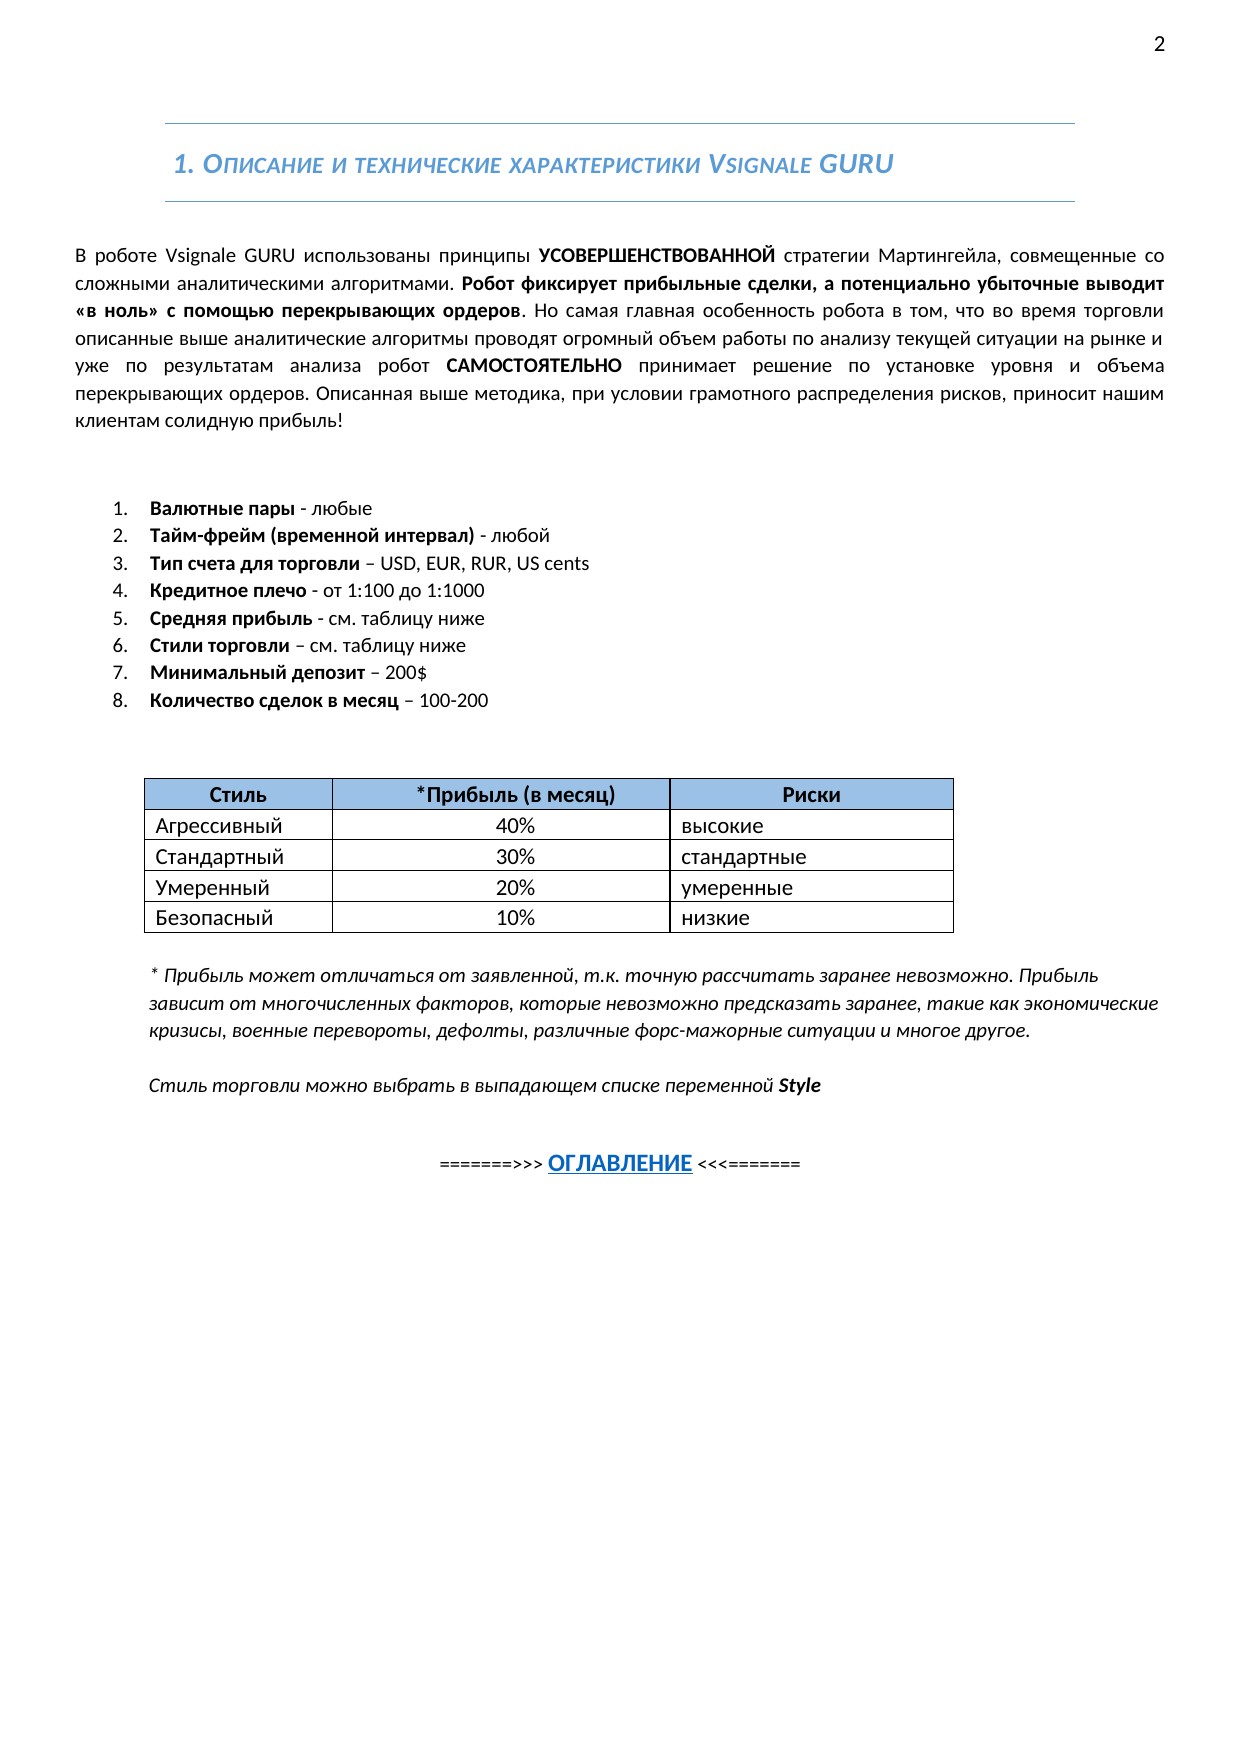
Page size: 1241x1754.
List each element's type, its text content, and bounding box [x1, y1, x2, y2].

list Минимальный депозит – 200$ [112, 659, 1165, 685]
table_cell Агрессивный [145, 810, 332, 839]
list Средняя прибыль - см. таблицу ниже [112, 605, 1165, 630]
table_cell умеренные [671, 871, 953, 901]
list Количество сделок в месяц – 100-200 [112, 687, 1165, 712]
table_cell [333, 902, 361, 932]
text =======>>> ОГЛАВЛЕНИЕ <<<======= [75, 1147, 1165, 1177]
text В роботе Vsignale GURU использованы принципы УСОВЕРШЕНСТВОВАННОЙ стратегии Мартингейла, совмещенные со сложными аналитическими алгоритмами. Робот фиксирует прибыльные сделки, а потенциально убыточные выводит «в ноль» с помощью перекрывающих ордеров. Но самая главная особенность робота в том, что во время торговли описанные выше аналитические алгоритмы проводят огромный объем работы по анализу текущей ситуации на рынке и уже по результатам анализа робот САМОСТОЯТЕЛЬНО принимает решение по установке уровня и объема перекрывающих ордеров. Описанная выше методика, при условии грамотного распределения рисков, приносит нашим клиентам солидную прибыль! [75, 243, 1165, 432]
table_cell 20% [361, 871, 669, 901]
table_cell 40% [361, 810, 669, 839]
table_cell Умеренный [145, 871, 332, 901]
table_cell [333, 810, 361, 839]
table_cell высокие [671, 810, 953, 839]
table_cell Стандартный [145, 840, 332, 870]
table_cell 30% [361, 840, 669, 870]
list Стиль торговли можно выбрать в выпадающем списке переменной Style [149, 1072, 1165, 1128]
list * Прибыль может отличаться от заявленной, т.к. точную рассчитать заранее невозможно. Прибыль зависит от многочисленных факторов, которые невозможно предсказать заранее, такие как экономические кризисы, военные перевороты, дефолты, различные форс-мажорные ситуации и многое другое. [149, 933, 1165, 1043]
table_cell низкие [671, 902, 953, 932]
list Кредитное плечо - от 1:100 до 1:1000 [112, 577, 1165, 603]
table_cell Безопасный [145, 902, 332, 932]
table_header Риски [671, 779, 953, 809]
list Тайм-фрейм (временной интервал) - любой [112, 523, 1165, 548]
table_cell 10% [361, 902, 669, 932]
table_cell [333, 871, 361, 901]
table_cell [333, 840, 361, 870]
table_header *Прибыль (в месяц) [361, 779, 669, 809]
list Тип счета для торговли – USD, EUR, RUR, US cents [112, 550, 1165, 575]
table_cell стандартные [671, 840, 953, 870]
list Валютные пары - любые [112, 495, 1165, 521]
text 1. Описание и технические характеристики Vsignale GURU [165, 124, 1075, 201]
table_header [333, 779, 361, 809]
list Стили торговли – см. таблицу ниже [112, 632, 1165, 658]
table_header Стиль [145, 779, 332, 809]
